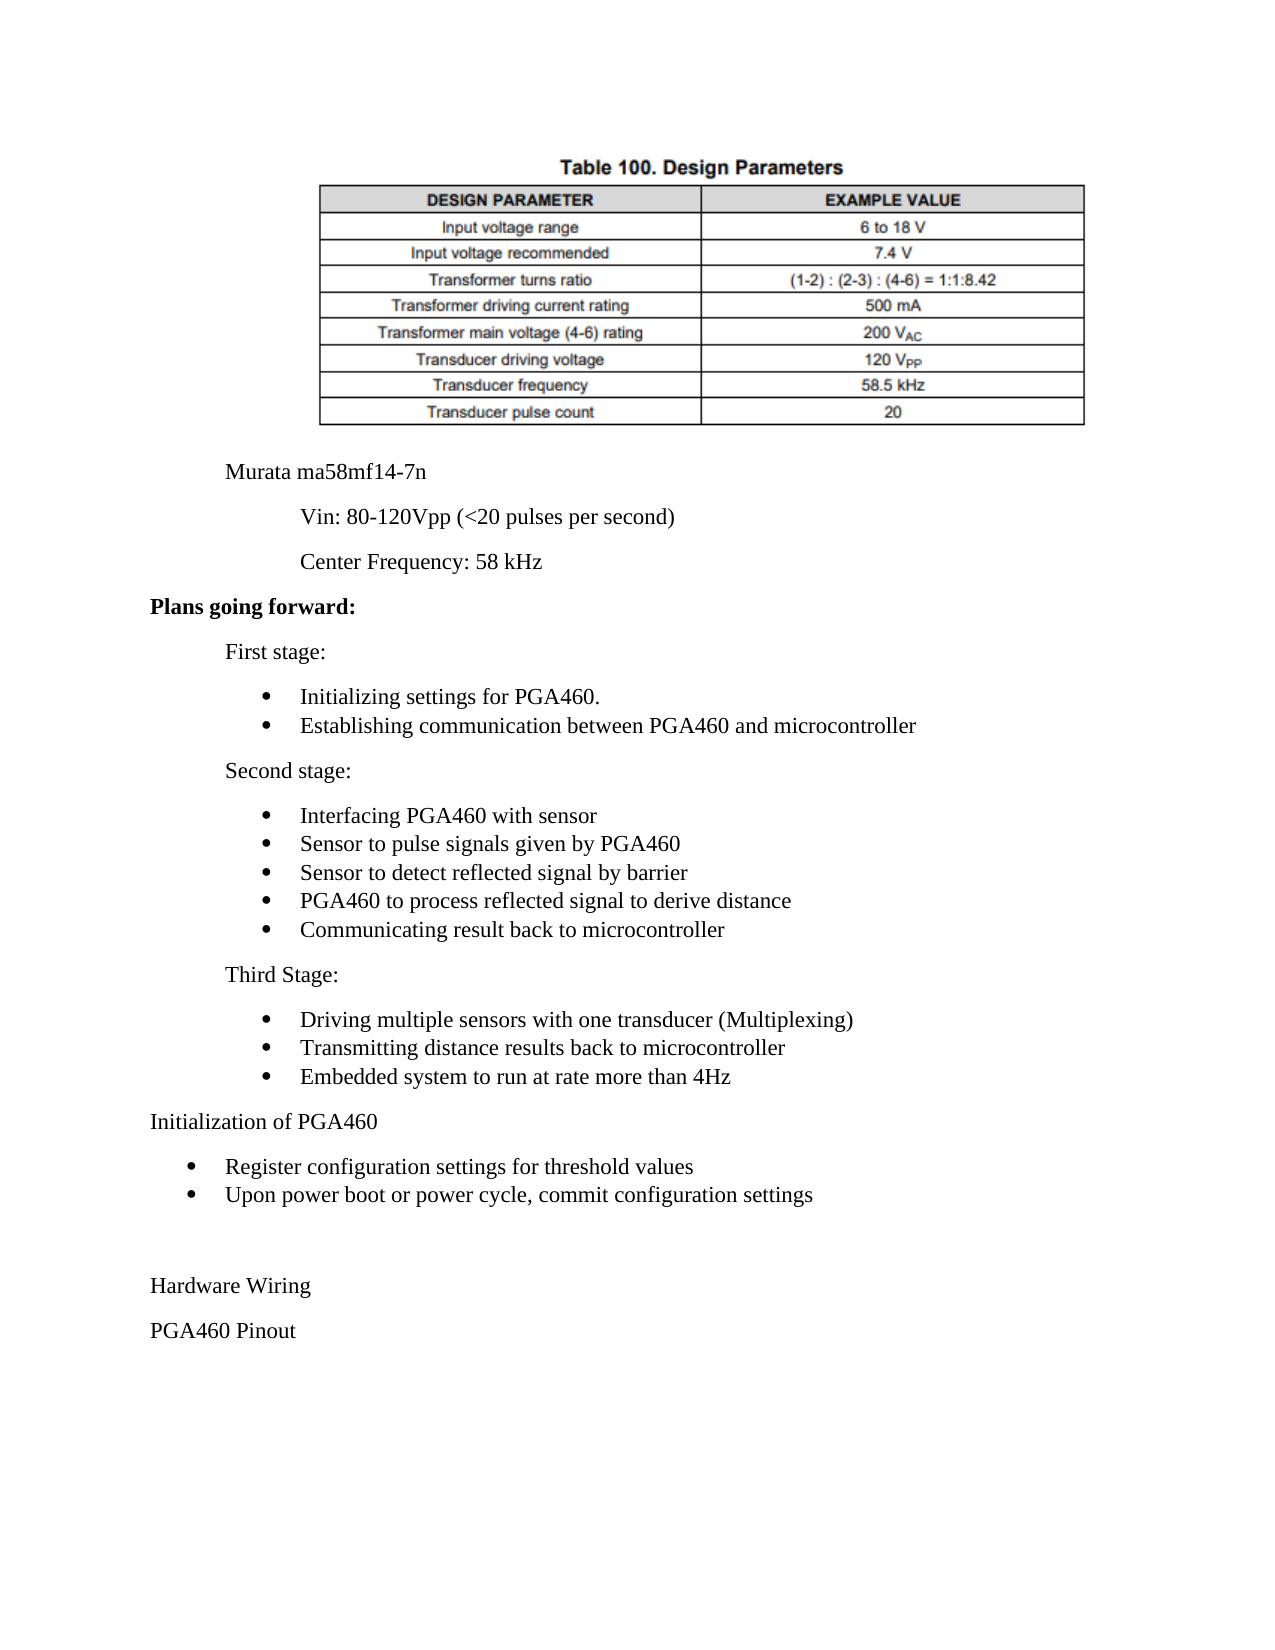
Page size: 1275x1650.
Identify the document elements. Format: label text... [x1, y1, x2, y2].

list Register configuration settings for threshold values [187, 1153, 1125, 1179]
text Second stage: [225, 757, 1125, 783]
text Plans going forward: [150, 593, 1125, 619]
list Interfacing PGA460 with sensor [262, 802, 1125, 828]
picture [300, 150, 1112, 439]
list Initializing settings for PGA460. [262, 683, 1125, 710]
list Sensor to pulse signals given by PGA460 [262, 831, 1125, 857]
list Upon power boot or power cycle, commit configuration settings [187, 1182, 1125, 1208]
list PGA460 to process reflected signal to derive distance [262, 887, 1125, 914]
list Communicating result back to microcontroller [262, 916, 1125, 942]
text Hardware Wiring [150, 1272, 1125, 1298]
list Driving multiple sensors with one transducer (Multiplexing) [262, 1006, 1125, 1032]
list Sensor to detect reflected signal by barrier [262, 859, 1125, 885]
text First stage: [225, 638, 1125, 665]
text Third Stage: [225, 961, 1125, 987]
list Establishing communication between PGA460 and microcontroller [262, 712, 1125, 738]
text PGA460 Pinout [150, 1317, 1125, 1343]
list Transmitting distance results back to microcontroller [262, 1034, 1125, 1061]
text Center Frequency: 58 kHz [225, 548, 1125, 574]
text Murata ma58mf14-7n [225, 458, 1125, 484]
list Embedded system to run at rate more than 4Hz [262, 1063, 1125, 1089]
text Vin: 80-120Vpp (<20 pulses per second) [225, 503, 1125, 529]
text Initialization of PGA460 [150, 1108, 1125, 1134]
